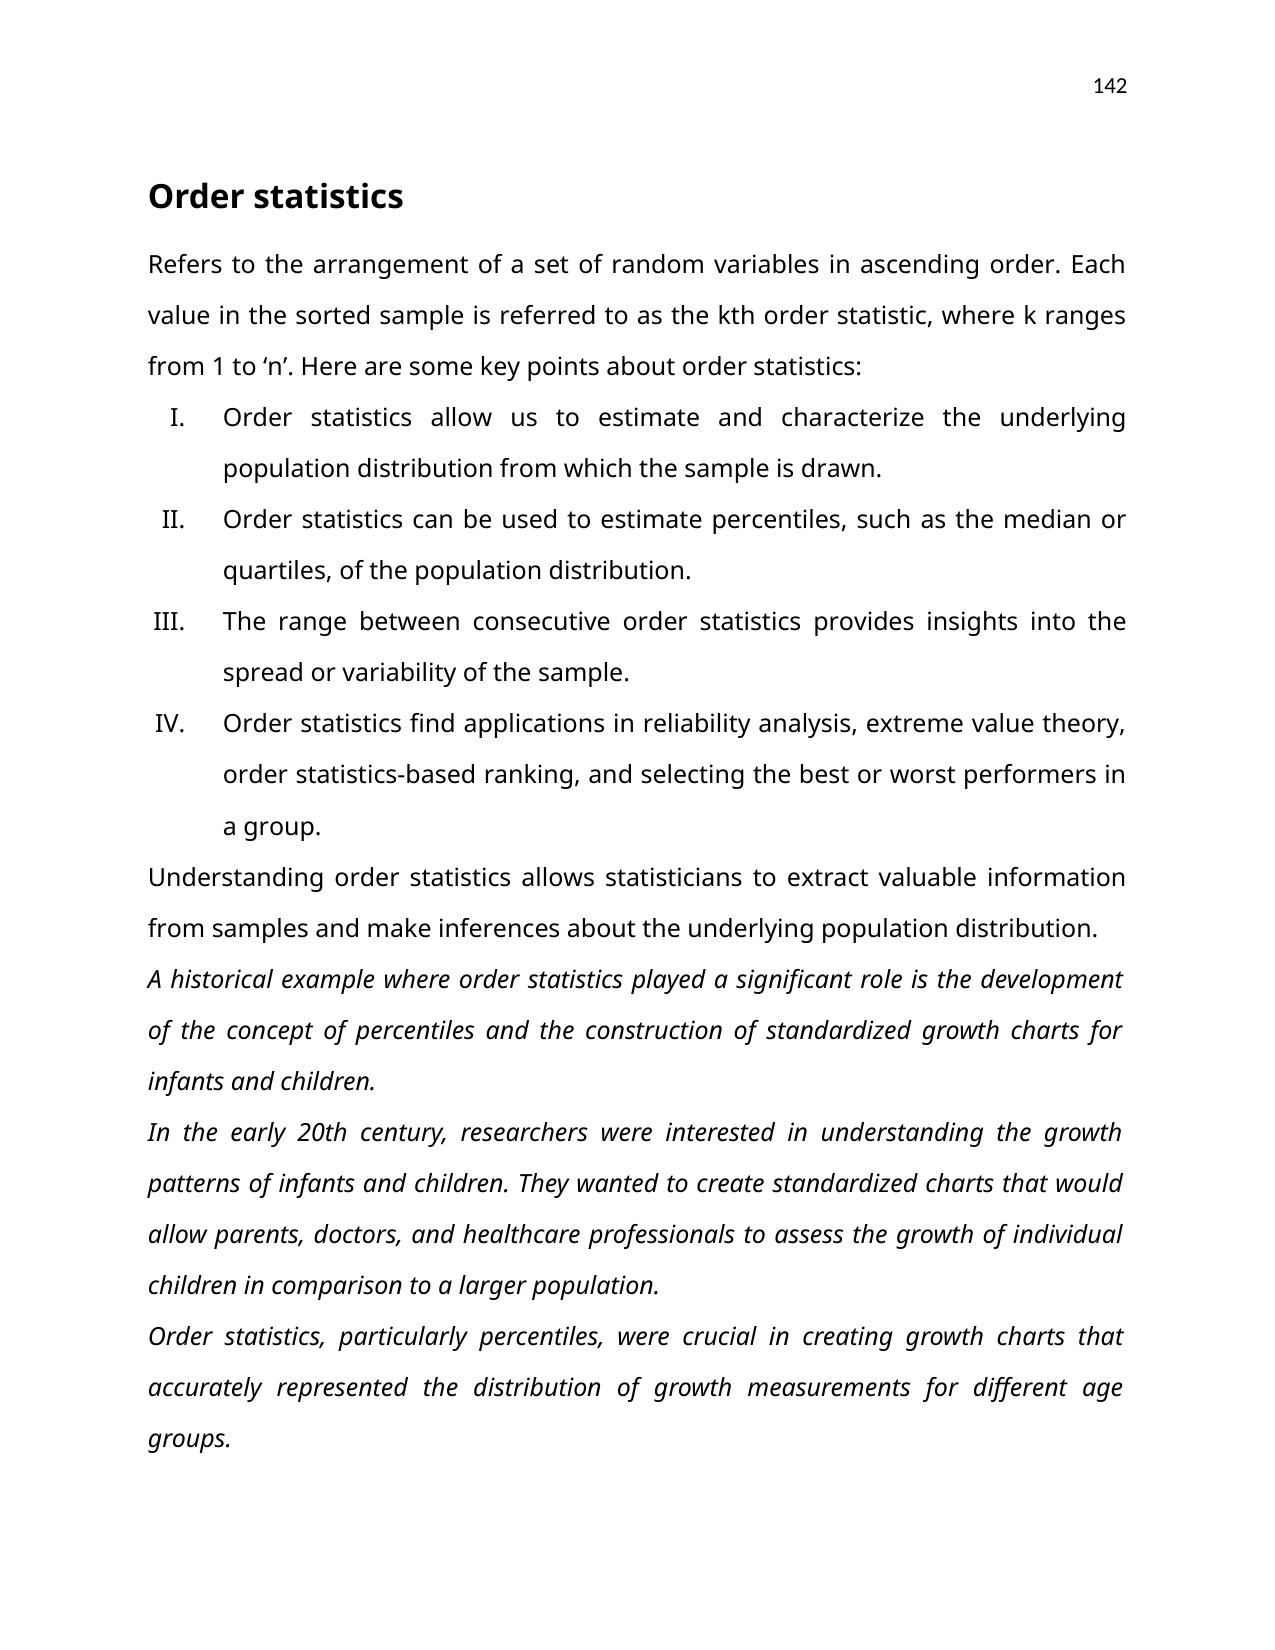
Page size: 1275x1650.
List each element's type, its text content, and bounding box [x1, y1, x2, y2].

list Order statistics find applications in reliability analysis, extreme value theory, order statistics-based ranking, and selecting the best or worst performers in a group. [185, 706, 1127, 842]
text Understanding order statistics allows statisticians to extract valuable information from samples and make inferences about the underlying population distribution. [148, 859, 1127, 944]
text Order statistics, particularly percentiles, were crucial in creating growth charts that accurately represented the distribution of growth measurements for different age groups. [148, 1318, 1127, 1455]
text Refers to the arrangement of a set of random variables in ascending order. Each value in the sorted sample is referred to as the kth order statistic, where k ranges from 1 to ‘n’. Here are some key points about order statistics: [148, 247, 1127, 383]
text A historical example where order statistics played a significant role is the development of the concept of percentiles and the construction of standardized growth charts for infants and children. [148, 961, 1127, 1097]
list Order statistics can be used to estimate percentiles, such as the median or quartiles, of the population distribution. [185, 502, 1127, 587]
list The range between consecutive order statistics provides insights into the spread or variability of the sample. [185, 604, 1127, 689]
list Order statistics allow us to estimate and characterize the underlying population distribution from which the sample is drawn. [185, 400, 1127, 485]
text In the early 20th century, researchers were interested in understanding the growth patterns of infants and children. They wanted to create standardized charts that would allow parents, doctors, and healthcare professionals to assess the growth of individual children in comparison to a larger population. [148, 1114, 1127, 1302]
text Order statistics [148, 173, 1127, 218]
